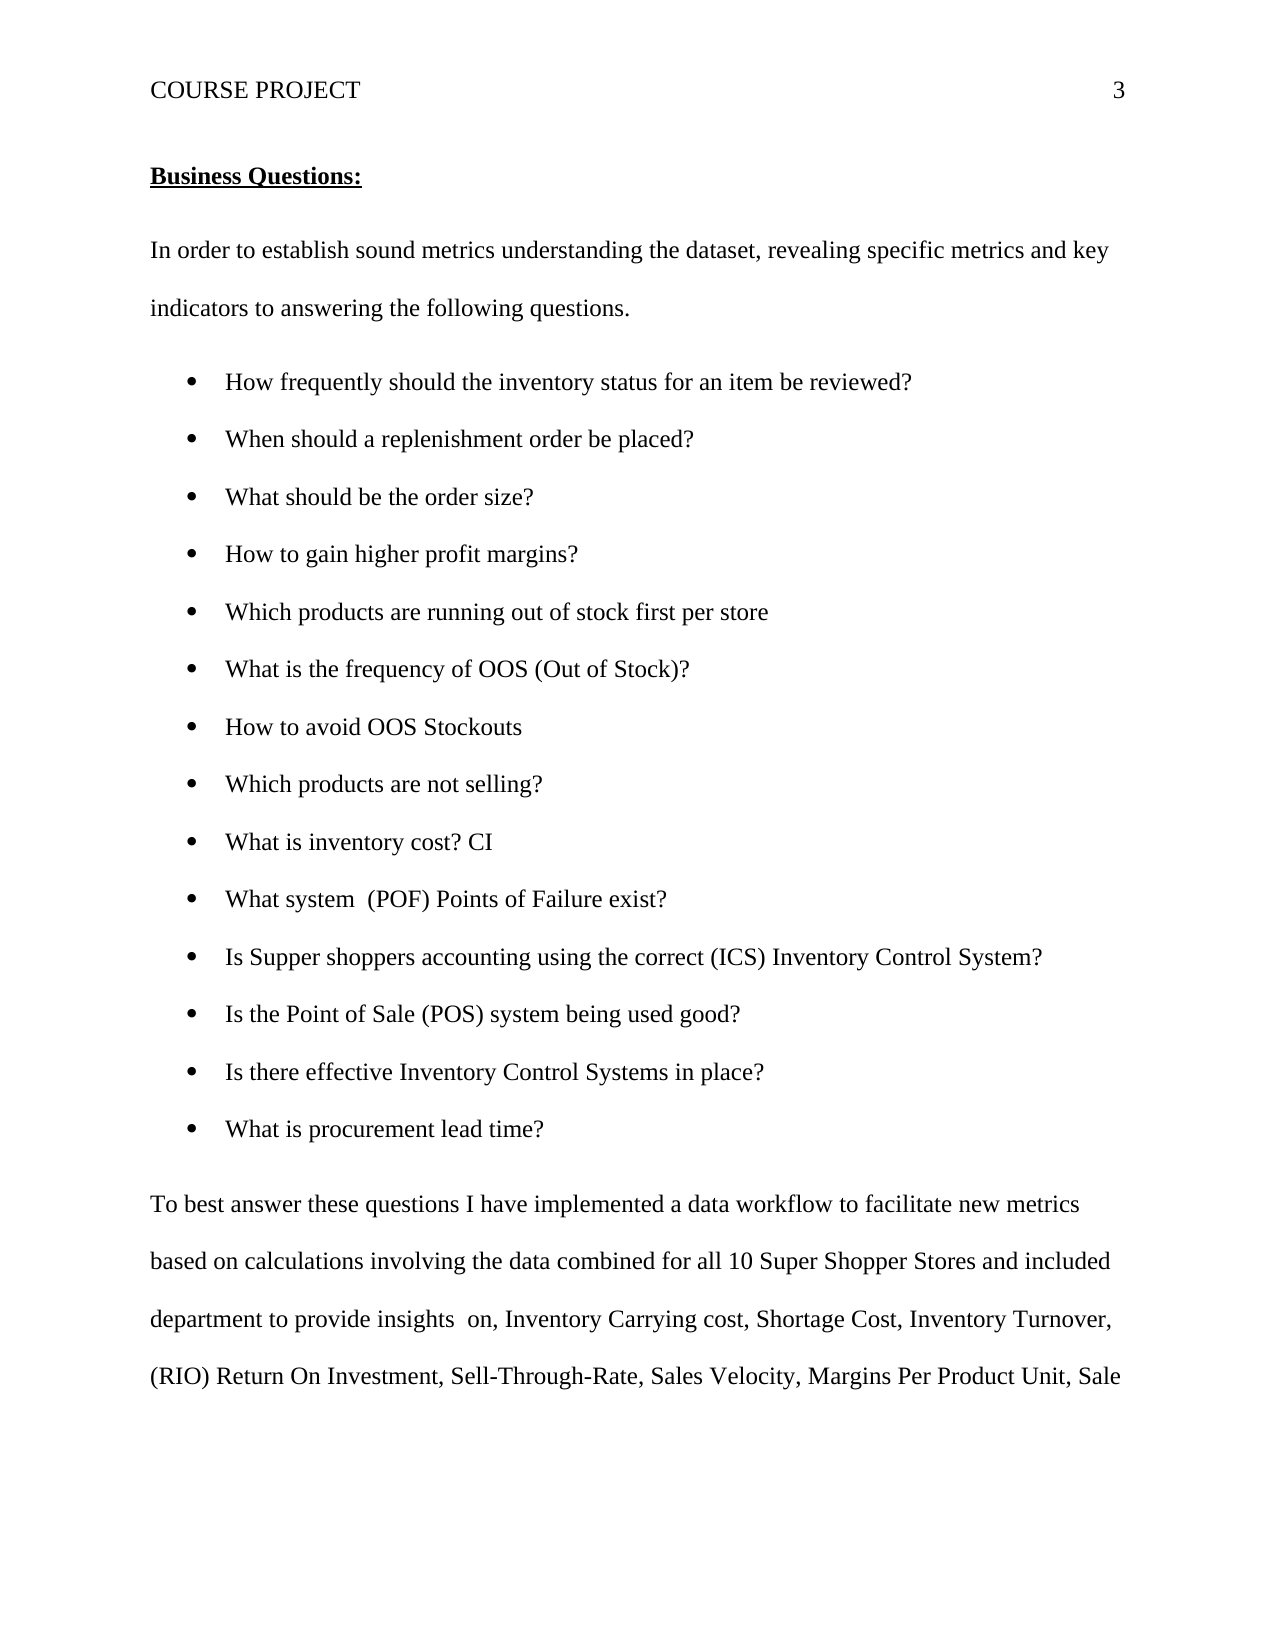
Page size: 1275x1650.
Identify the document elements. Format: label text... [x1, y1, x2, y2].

list What should be the order size? [187, 482, 1125, 511]
list Is there effective Inventory Control Systems in place? [187, 1057, 1125, 1086]
list What is inventory cost? CI [187, 827, 1125, 856]
list Is Supper shoppers accounting using the correct (ICS) Inventory Control System? [187, 942, 1125, 971]
text In order to establish sound metrics understanding the dataset, revealing specific metrics and key indicators to answering the following questions. [150, 235, 1125, 322]
list How to avoid OOS Stockouts [187, 712, 1125, 741]
list Which products are not selling? [187, 769, 1125, 798]
list When should a replenishment order be placed? [187, 424, 1125, 453]
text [150, 1189, 1125, 1390]
list What system (POF) Points of Failure exist? [187, 884, 1125, 913]
list How frequently should the inventory status for an item be reviewed? [187, 367, 1125, 396]
list How to gain higher profit margins? [187, 539, 1125, 568]
list What is the frequency of OOS (Out of Stock)? [187, 654, 1125, 683]
list Is the Point of Sale (POS) system being used good? [187, 999, 1125, 1028]
list What is procurement lead time? [187, 1114, 1125, 1143]
text Business Questions: [150, 161, 1125, 190]
list Which products are running out of stock first per store [187, 597, 1125, 626]
